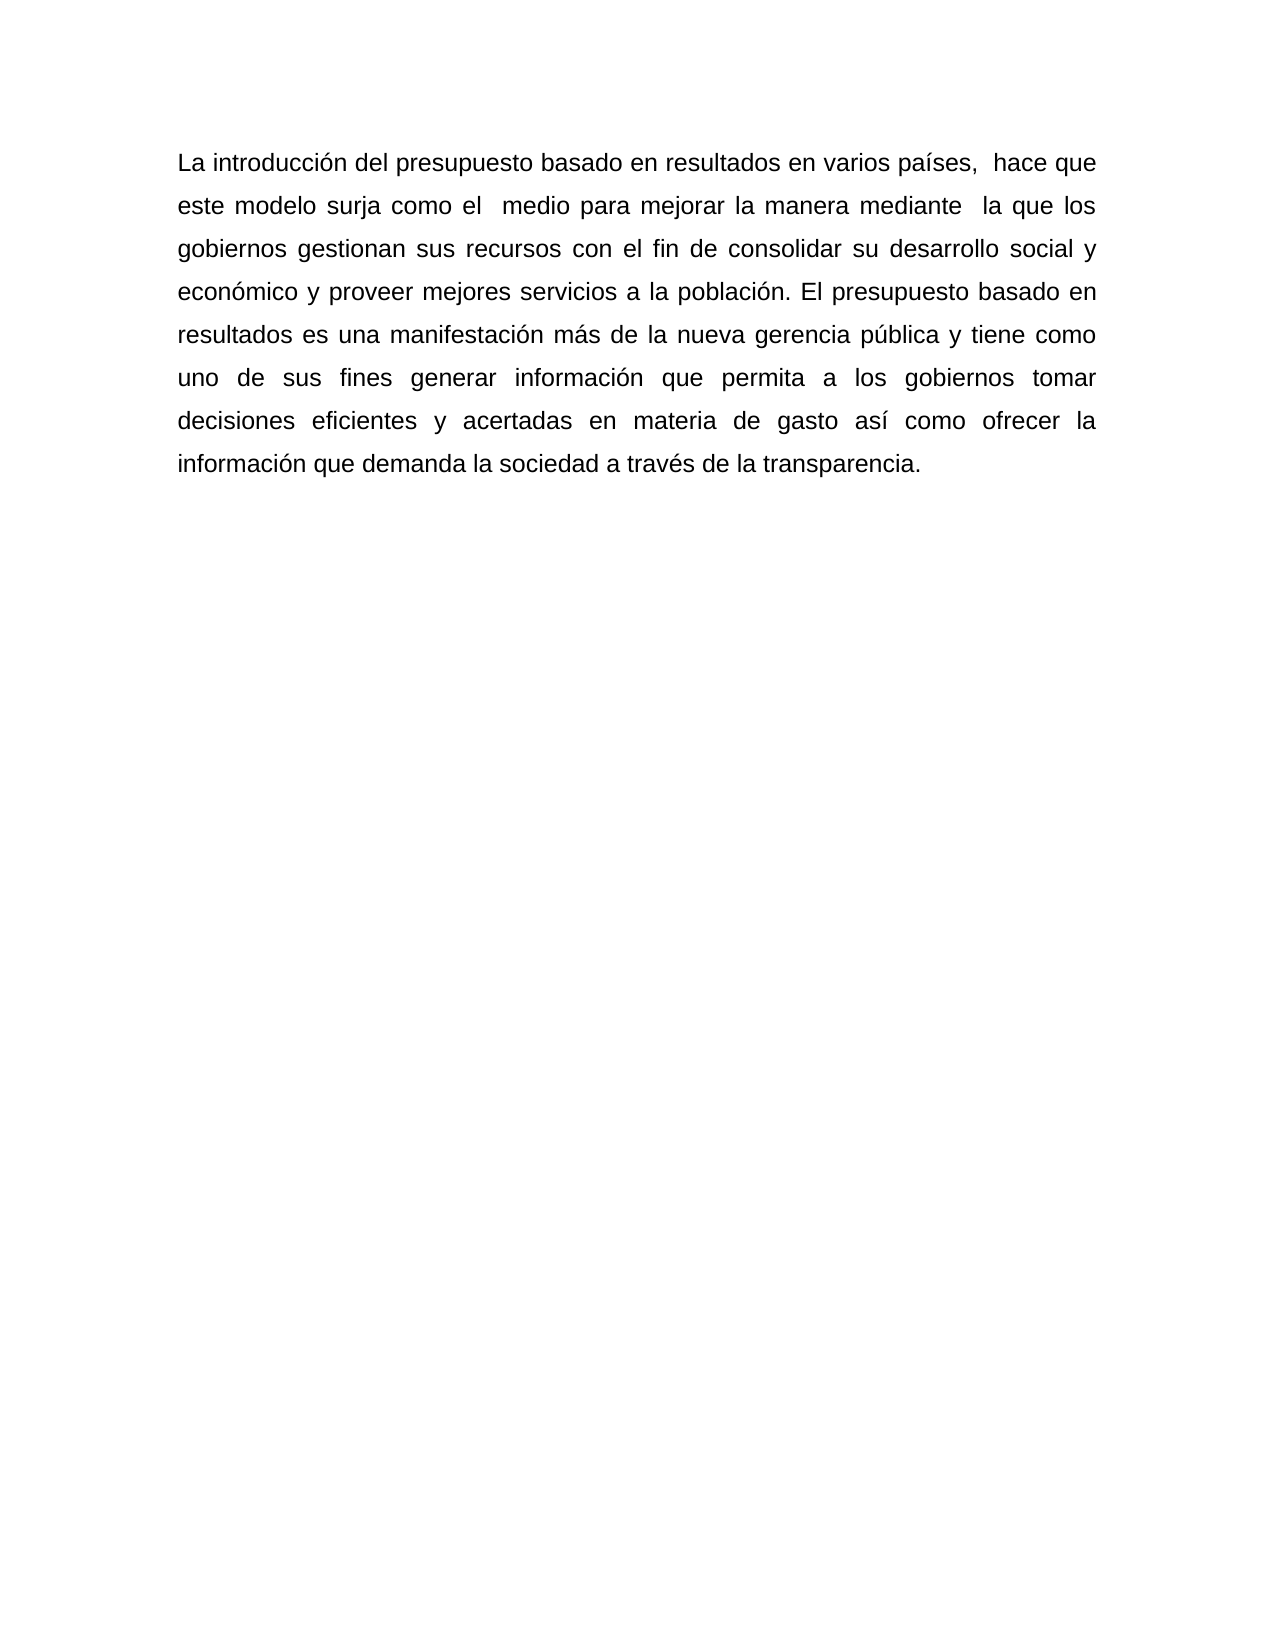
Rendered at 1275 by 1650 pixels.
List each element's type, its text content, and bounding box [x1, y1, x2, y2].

text La introducción del presupuesto basado en resultados en varios países, hace que este modelo surja como el medio para mejorar la manera mediante la que los gobiernos gestionan sus recursos con el fin de consolidar su desarrollo social y económico y proveer mejores servicios a la población. El presupuesto basado en resultados es una manifestación más de la nueva gerencia pública y tiene como uno de sus fines generar información que permita a los gobiernos tomar decisiones eficientes y acertadas en materia de gasto así como ofrecer la información que demanda la sociedad a través de la transparencia. [177, 148, 1098, 478]
